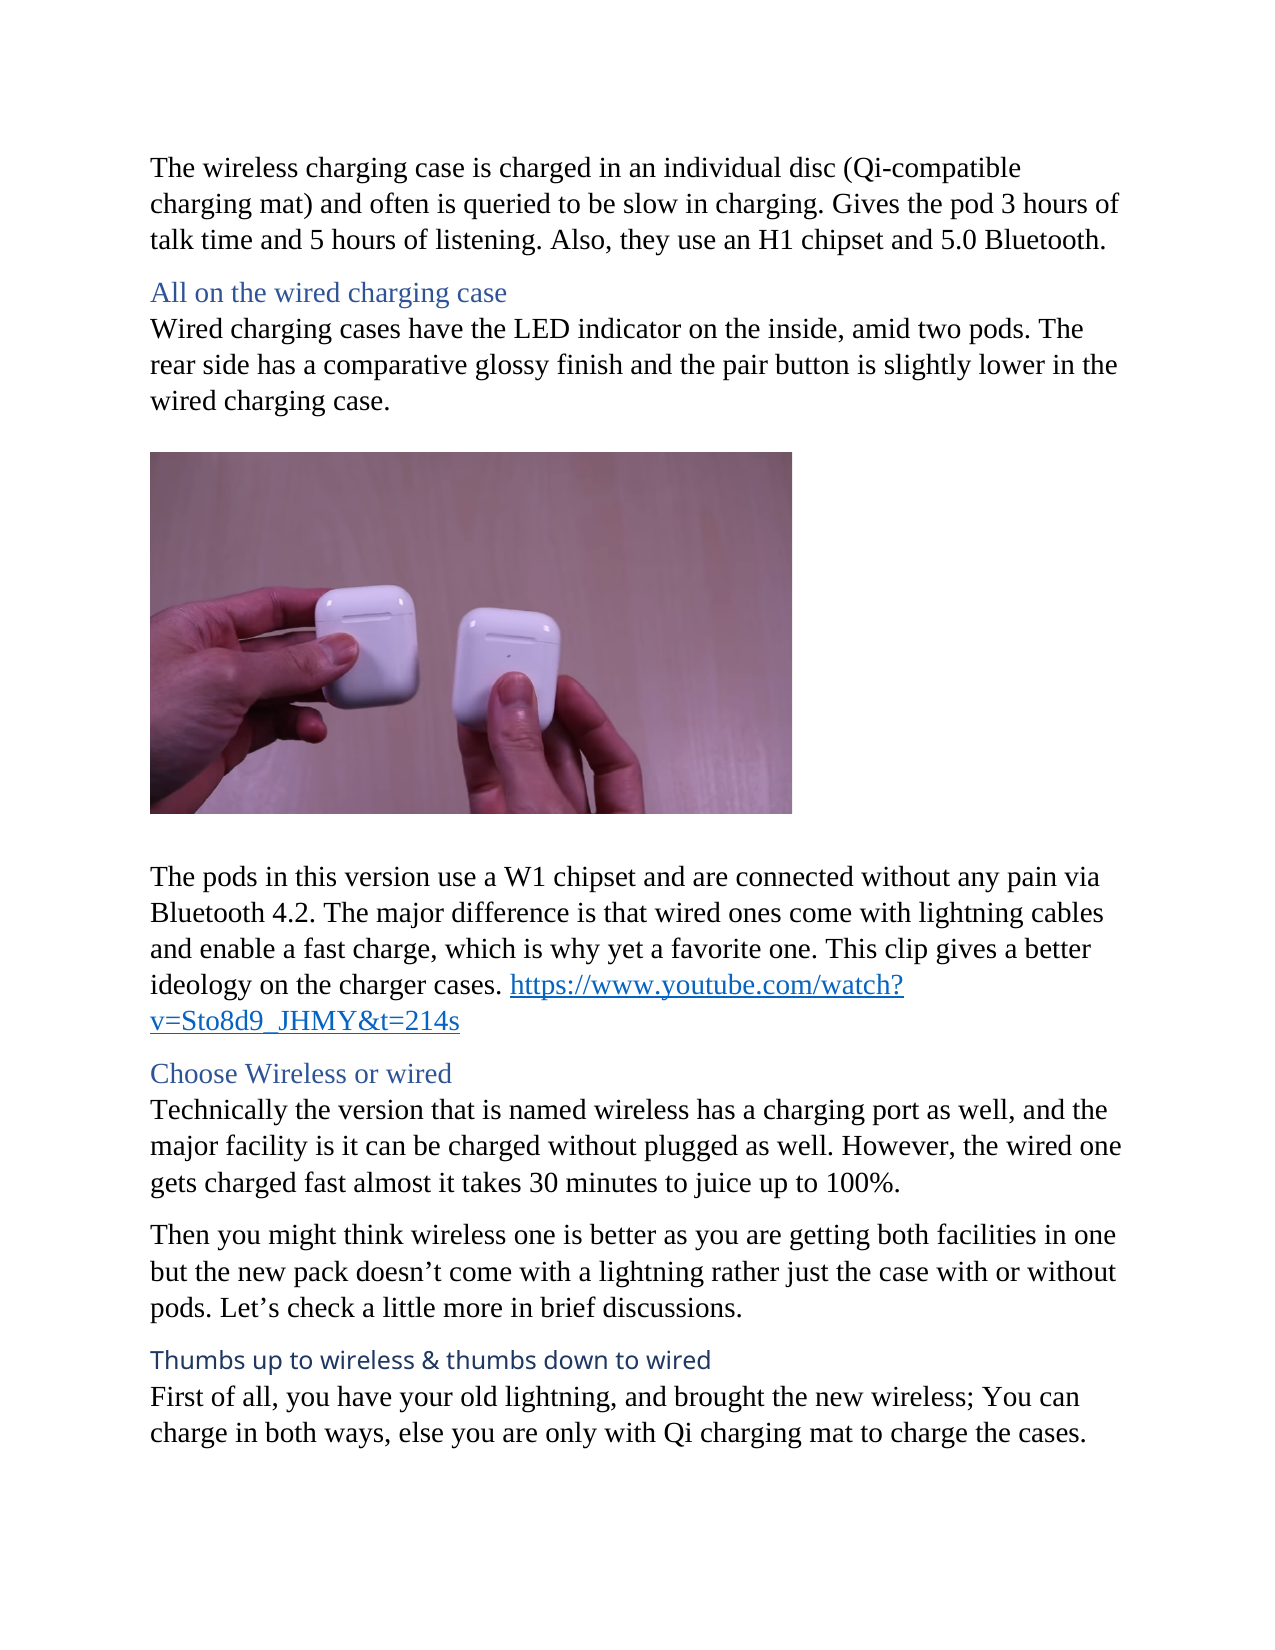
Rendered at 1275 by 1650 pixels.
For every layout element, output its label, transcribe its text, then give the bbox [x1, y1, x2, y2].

picture [150, 452, 793, 814]
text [150, 1379, 1125, 1449]
text Technically the version that is named wireless has a charging port as well, and the major facility is it can be charged without plugged as well. However, the wired one gets charged fast almost it takes 30 minutes to juice up to 100%. [150, 1092, 1125, 1198]
subtitle Thumbs up to wireless & thumbs down to wired [150, 1343, 1125, 1377]
text The pods in this version use a W1 chipset and are connected without any pain via Bluetooth 4.2. The major difference is that wired ones come with lightning cables and enable a fast charge, which is why yet a favorite one. This clip gives a better ideology on the charger cases. https://www.youtube.com/watch?v=Sto8d9_JHMY&t=214s [150, 859, 1125, 1037]
text Then you might think wireless one is better as you are getting both facilities in one but the new pack doesn’t come with a lightning rather just the case with or without pods. Let’s check a little more in brief discussions. [150, 1217, 1125, 1323]
subtitle Choose Wireless or wired [150, 1056, 1125, 1090]
subtitle All on the wired charging case [150, 275, 1125, 309]
text Wired charging cases have the LED indicator on the inside, amid two pods. The rear side has a comparative glossy finish and the pair button is slightly lower in the wired charging case. [150, 311, 1125, 417]
text The wireless charging case is charged in an individual disc (Qi-compatible charging mat) and often is queried to be slow in charging. Gives the pod 3 hours of talk time and 5 hours of listening. Also, they use an H1 chipset and 5.0 Bluetooth. [150, 150, 1125, 256]
